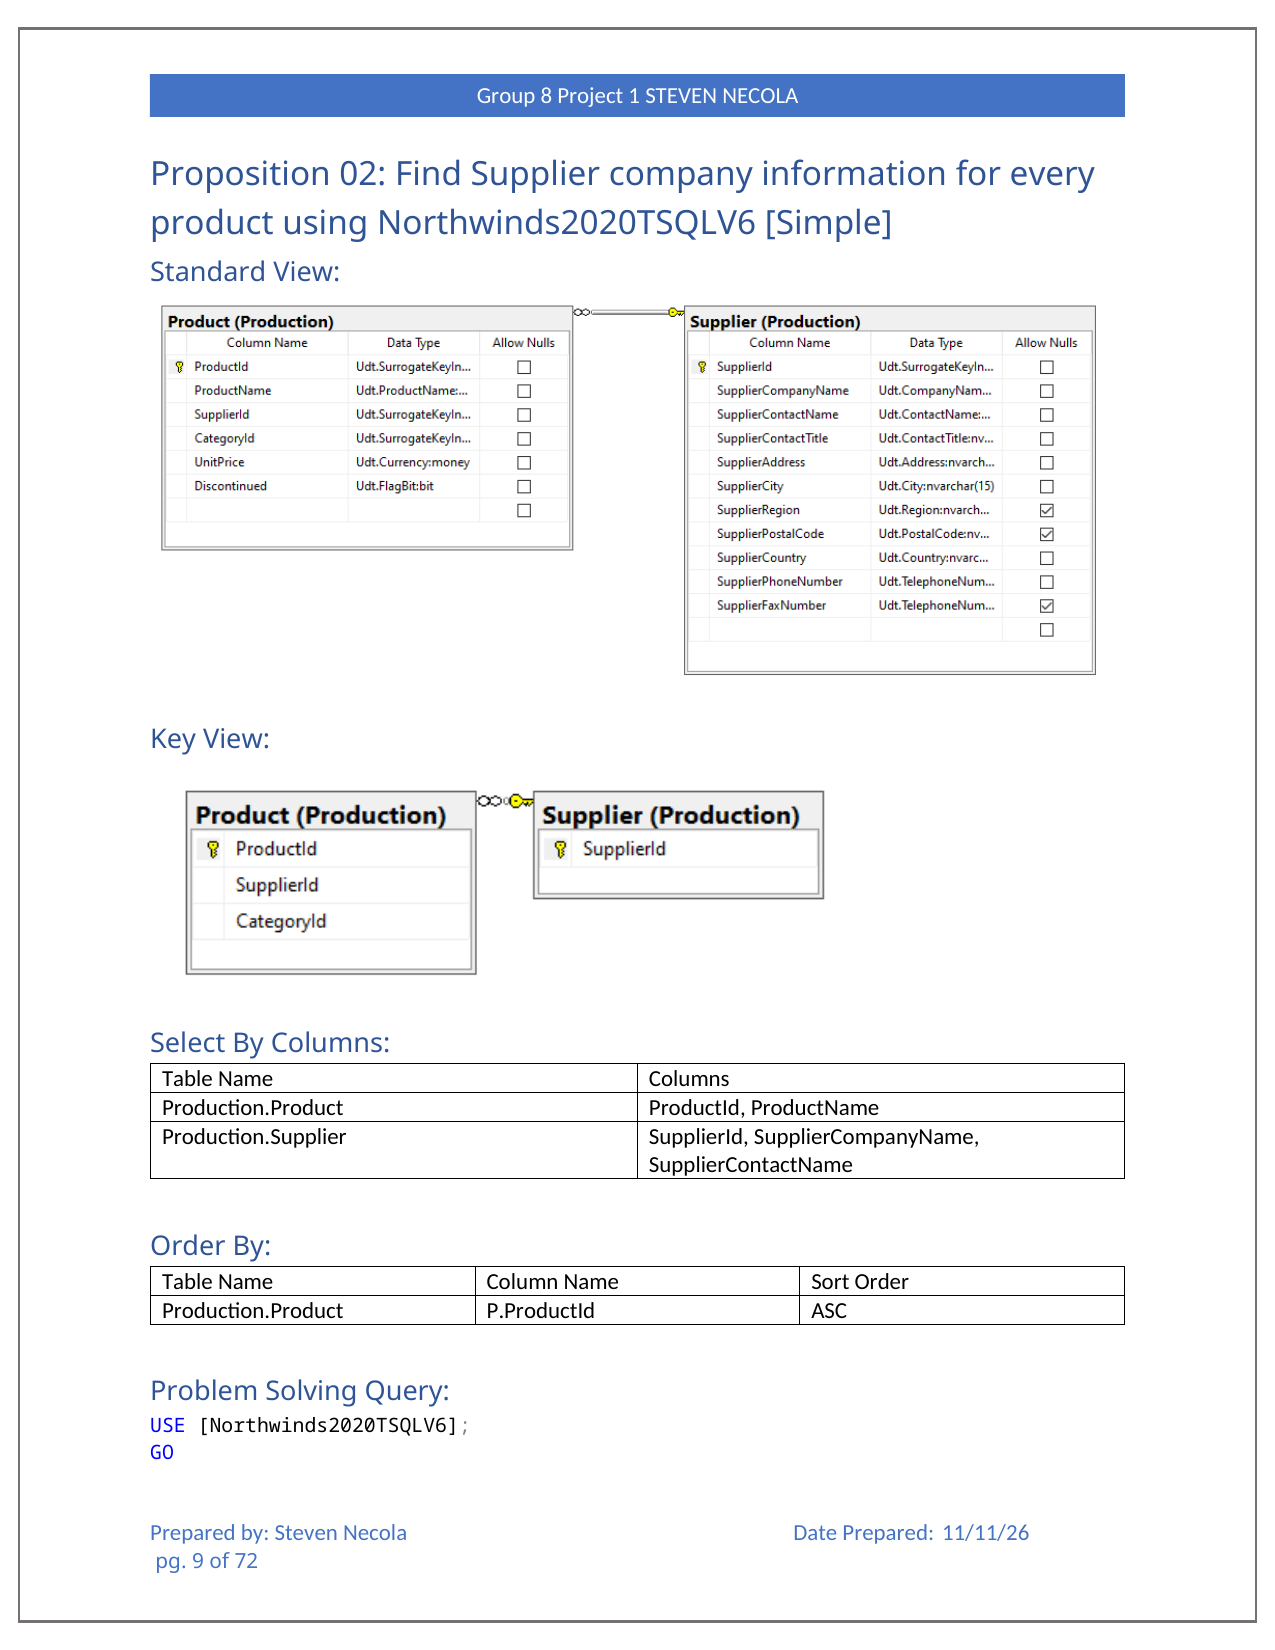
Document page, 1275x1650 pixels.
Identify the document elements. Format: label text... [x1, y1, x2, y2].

picture [150, 758, 876, 1005]
text GO [150, 1439, 1125, 1466]
table_header Columns [638, 1064, 1124, 1092]
subtitle Proposition 02: Find Supplier company information for every product using Northwinds2020TSQLV6 [Simple] [150, 150, 1125, 244]
table_header Column Name [476, 1267, 799, 1295]
subtitle Select By Columns: [150, 1023, 1125, 1060]
picture [150, 291, 1125, 701]
table_cell SupplierId, SupplierCompanyName, SupplierContactName [638, 1122, 1124, 1178]
table_cell P.ProductId [476, 1296, 799, 1324]
subtitle Standard View: [150, 252, 1125, 289]
table_cell Production.Supplier [151, 1122, 637, 1178]
text USE [Northwinds2020TSQLV6]; [150, 1412, 1125, 1439]
table_header Sort Order [800, 1267, 1124, 1295]
subtitle Key View: [150, 719, 1125, 756]
subtitle Problem Solving Query: [150, 1372, 1125, 1409]
table_cell ProductId, ProductName [638, 1093, 1124, 1121]
table_cell Production.Product [151, 1093, 637, 1121]
table_cell Production.Product [151, 1296, 475, 1324]
subtitle Order By: [150, 1226, 1125, 1263]
table_header Table Name [151, 1267, 475, 1295]
table_header Table Name [151, 1064, 637, 1092]
table_cell ASC [800, 1296, 1124, 1324]
